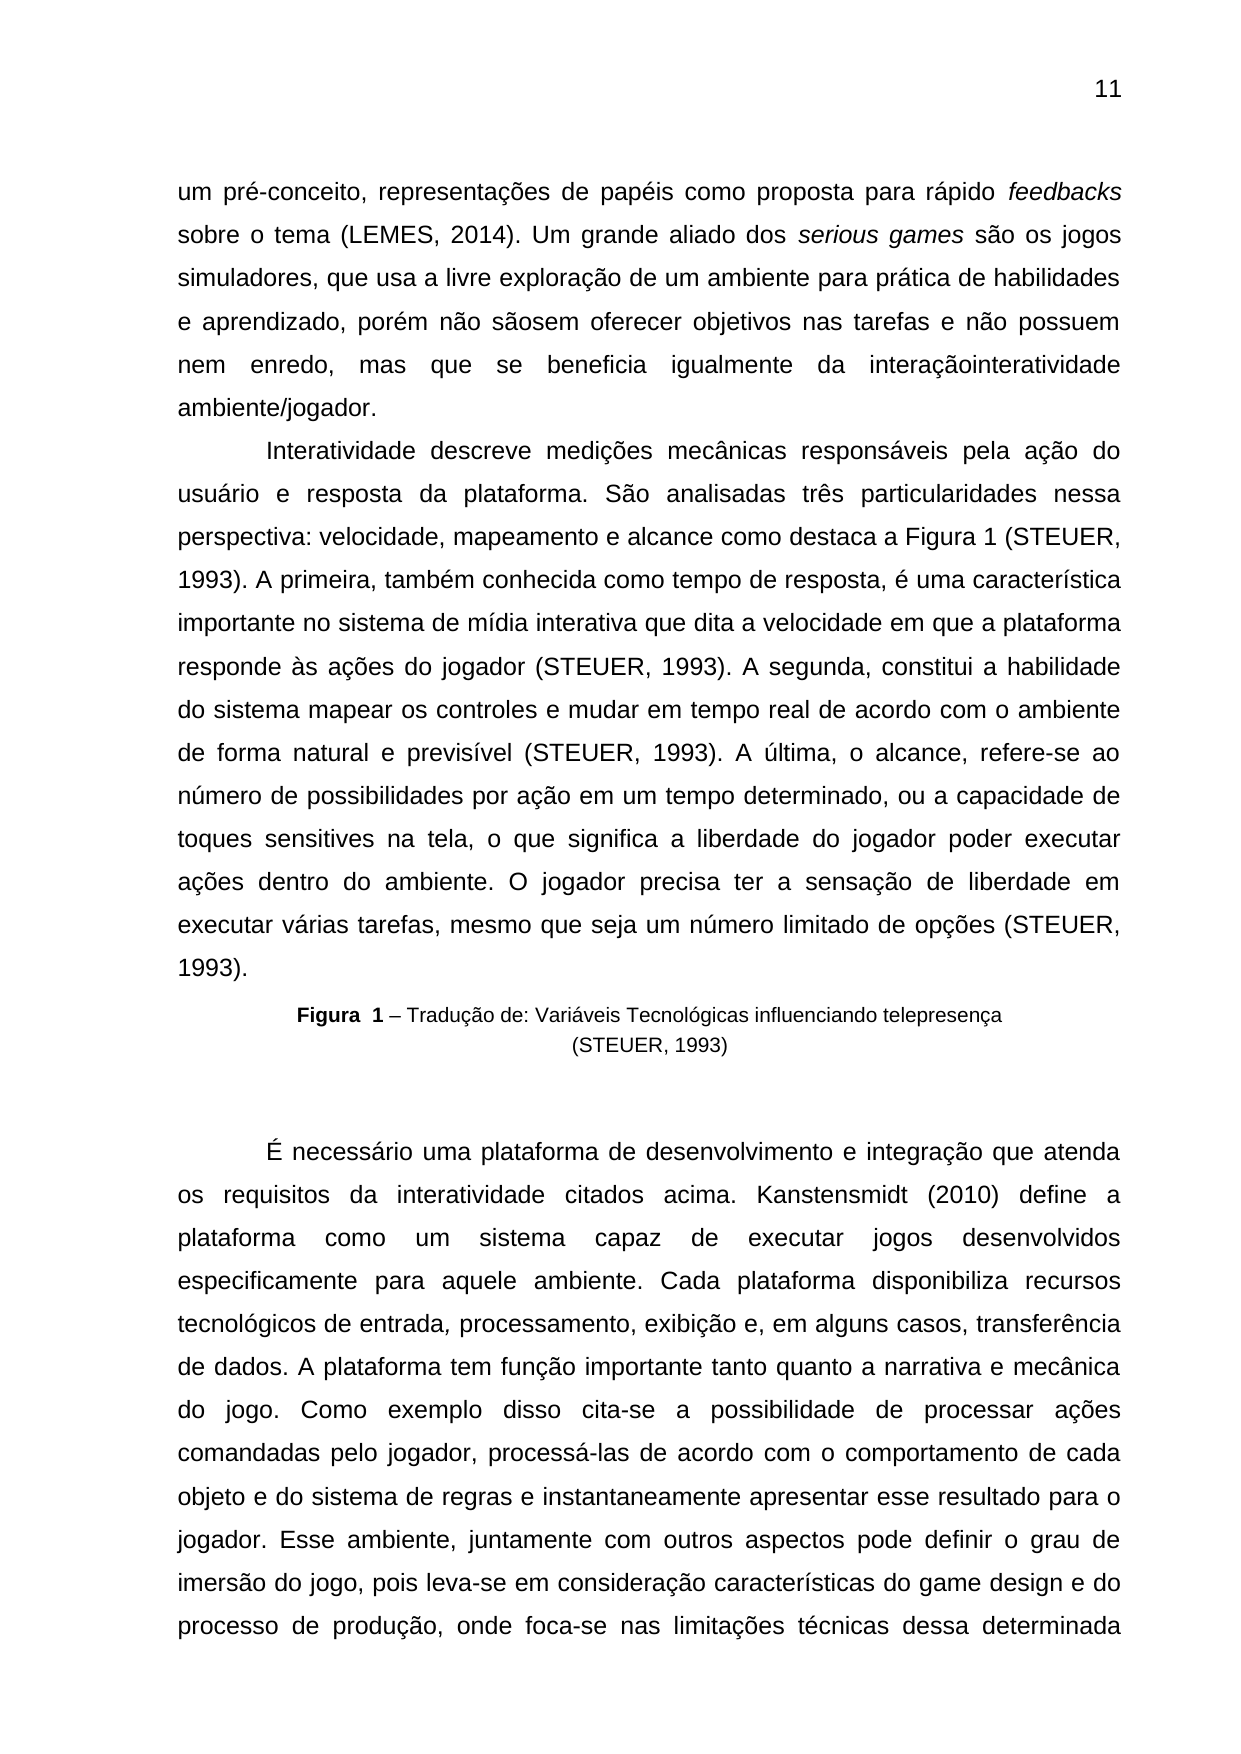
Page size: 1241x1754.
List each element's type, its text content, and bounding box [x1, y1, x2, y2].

text nteratividade descreve medições mecânicas responsáveis pela ação do usuário e resposta da plataforma. São analisadas três particularidades nessa perspectiva: velocidade, mapeamento e alcance como destaca a Figura 1 (STEUER, ). A primeira, também conhecida como tempo de resposta, é uma característica importante no sistema de mídia interativa que dita a velocidade em que a plataforma responde às ações do jogador (STEUER, ). A segunda, constitui a habilidade do sistema mapear os controles e mudar em tempo real de acordo com o ambiente de forma natural e previsível (STEUER, ). A última refere-se ao número de possibilidades por ação em um tempo determinado significa a liberdade do jogador executar ações dentro do ambiente. jogador precisa ter a sensação de liberdade em executar várias tarefas, mesmo que seja um número limitado de opções (STEUER, ). [177, 436, 1122, 982]
text Figura – Tradução de: Variáveis Tecnológicas influenciando telepresença [177, 1003, 1122, 1027]
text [177, 1137, 1122, 1640]
